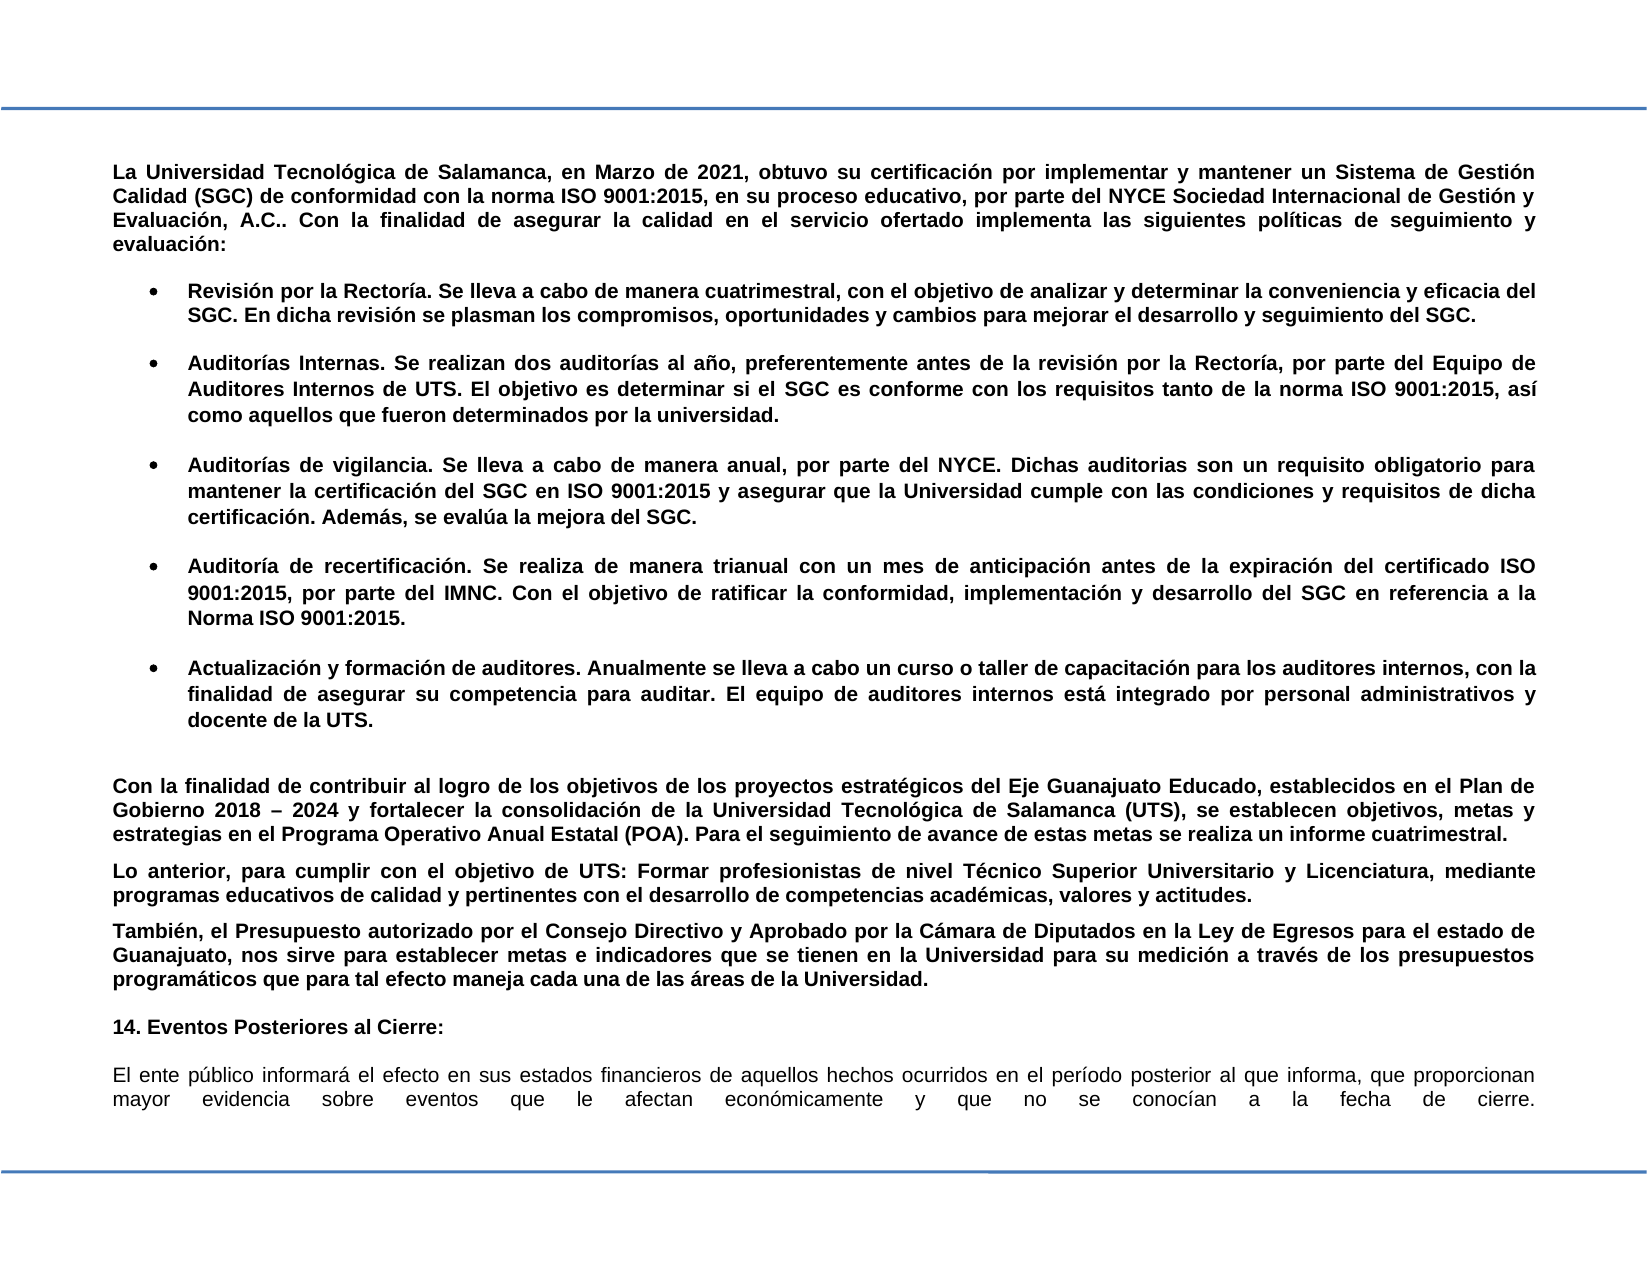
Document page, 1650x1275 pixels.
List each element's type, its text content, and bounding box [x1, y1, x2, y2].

list Auditorías de vigilancia. Se lleva a cabo de manera anual, por parte del NYCE. Dichas auditorias son un requisito obligatorio para mantener la certificación del SGC en ISO 9001:2015 y asegurar que la Universidad cumple con las condiciones y requisitos de dicha certificación. Además, se evalúa la mejora del SGC. [150, 453, 1538, 528]
list Auditorías Internas. Se realizan dos auditorías al año, preferentemente antes de la revisión por la Rectoría, por parte del Equipo de Auditores Internos de UTS. El objetivo es determinar si el SGC es conforme con los requisitos tanto de la norma ISO 9001:2015, así como aquellos que fueron determinados por la universidad. [150, 351, 1538, 427]
text El ente público informará el efecto en sus estados financieros de aquellos hechos ocurridos en el período posterior al que informa, que proporcionan mayor evidencia sobre eventos que le afectan económicamente y que no se conocían a la fecha de cierre. [112, 1063, 1538, 1139]
text 14. Eventos Posteriores al Cierre: [112, 1015, 1538, 1039]
list Actualización y formación de auditores. Anualmente se lleva a cabo un curso o taller de capacitación para los auditores internos, con la finalidad de asegurar su competencia para auditar. El equipo de auditores internos está integrado por personal administrativos y docente de la UTS. [150, 656, 1538, 732]
list Revisión por la Rectoría. Se lleva a cabo de manera cuatrimestral, con el objetivo de analizar y determinar la conveniencia y eficacia del SGC. En dicha revisión se plasman los compromisos, oportunidades y cambios para mejorar el desarrollo y seguimiento del SGC. [150, 279, 1538, 327]
text También, el Presupuesto autorizado por el Consejo Directivo y Aprobado por la Cámara de Diputados en la Ley de Egresos para el estado de Guanajuato, nos sirve para establecer metas e indicadores que se tienen en la Universidad para su medición a través de los presupuestos programáticos que para tal efecto maneja cada una de las áreas de la Universidad. [112, 919, 1538, 991]
text Con la finalidad de contribuir al logro de los objetivos de los proyectos estratégicos del Eje Guanajuato Educado, establecidos en el Plan de Gobierno 2018 – 2024 y fortalecer la consolidación de la Universidad Tecnológica de Salamanca (UTS), se establecen objetivos, metas y estrategias en el Programa Operativo Anual Estatal (POA). Para el seguimiento de avance de estas metas se realiza un informe cuatrimestral. [112, 774, 1538, 846]
list Auditoría de recertificación. Se realiza de manera trianual con un mes de anticipación antes de la expiración del certificado ISO 9001:2015, por parte del IMNC. Con el objetivo de ratificar la conformidad, implementación y desarrollo del SGC en referencia a la Norma ISO 9001:2015. [150, 554, 1538, 630]
text La Universidad Tecnológica de Salamanca, en Marzo de 2021, obtuvo su certificación por implementar y mantener un Sistema de Gestión Calidad (SGC) de conformidad con la norma ISO 9001:2015, en su proceso educativo, por parte del NYCE Sociedad Internacional de Gestión y Evaluación, A.C.. Con la finalidad de asegurar la calidad en el servicio ofertado implementa las siguientes políticas de seguimiento y evaluación: [112, 159, 1538, 255]
text Lo anterior, para cumplir con el objetivo de UTS: Formar profesionistas de nivel Técnico Superior Universitario y Licenciatura, mediante programas educativos de calidad y pertinentes con el desarrollo de competencias académicas, valores y actitudes. [112, 858, 1538, 906]
